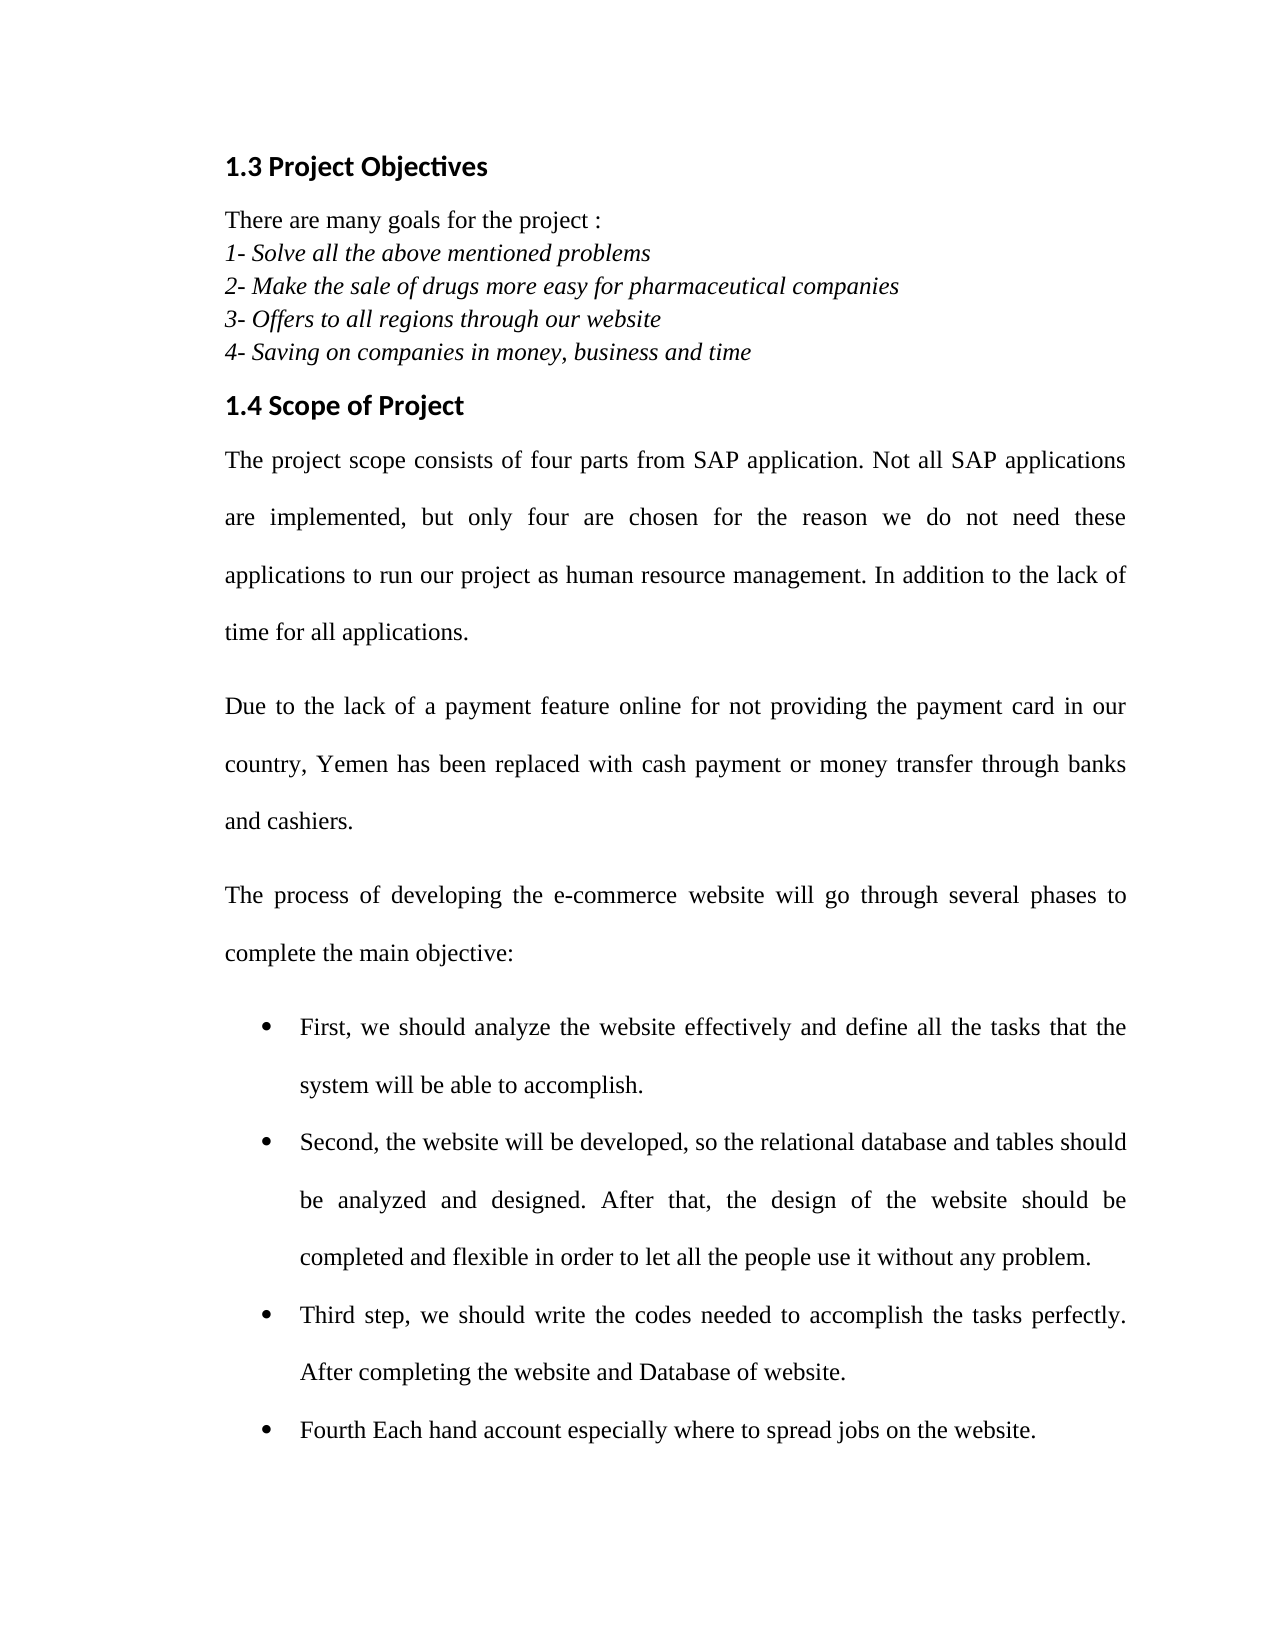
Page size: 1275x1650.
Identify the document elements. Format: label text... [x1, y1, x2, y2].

text The process of developing the e-commerce website will go through several phases to complete the main objective: [224, 881, 1127, 967]
list Second, the website will be developed, so the relational database and tables should be analyzed and designed. After that, the design of the website should be completed and flexible in order to let all the people use it without any problem. [262, 1127, 1127, 1271]
text The project scope consists of four parts from SAP application. Not all SAP applications are implemented, but only four are chosen for the reason we do not need these applications to run our project as human resource management. In addition to the lack of time for all applications. [224, 445, 1127, 646]
text There are many goals for the project : 1- Solve all the above mentioned problems 2- Make the sale of drugs more easy for pharmaceutical companies 3- Offers to all regions through our website 4- Saving on companies in money, business and time [224, 205, 1127, 366]
list First, we should analyze the website effectively and define all the tasks that the system will be able to accomplish. [262, 1012, 1127, 1098]
list Third step, we should write the codes needed to accomplish the tasks perfectly. After completing the website and Database of website. [262, 1300, 1127, 1386]
text Due to the lack of a payment feature online for not providing the payment card in our country, Yemen has been replaced with cash payment or money transfer through banks and cashiers. [224, 691, 1127, 835]
text 1.4 Scope of Project [224, 387, 1127, 423]
list Fourth Each hand account especially where to spread jobs on the website. [262, 1415, 1127, 1443]
text 1.3 Project Objectives [224, 148, 1127, 183]
